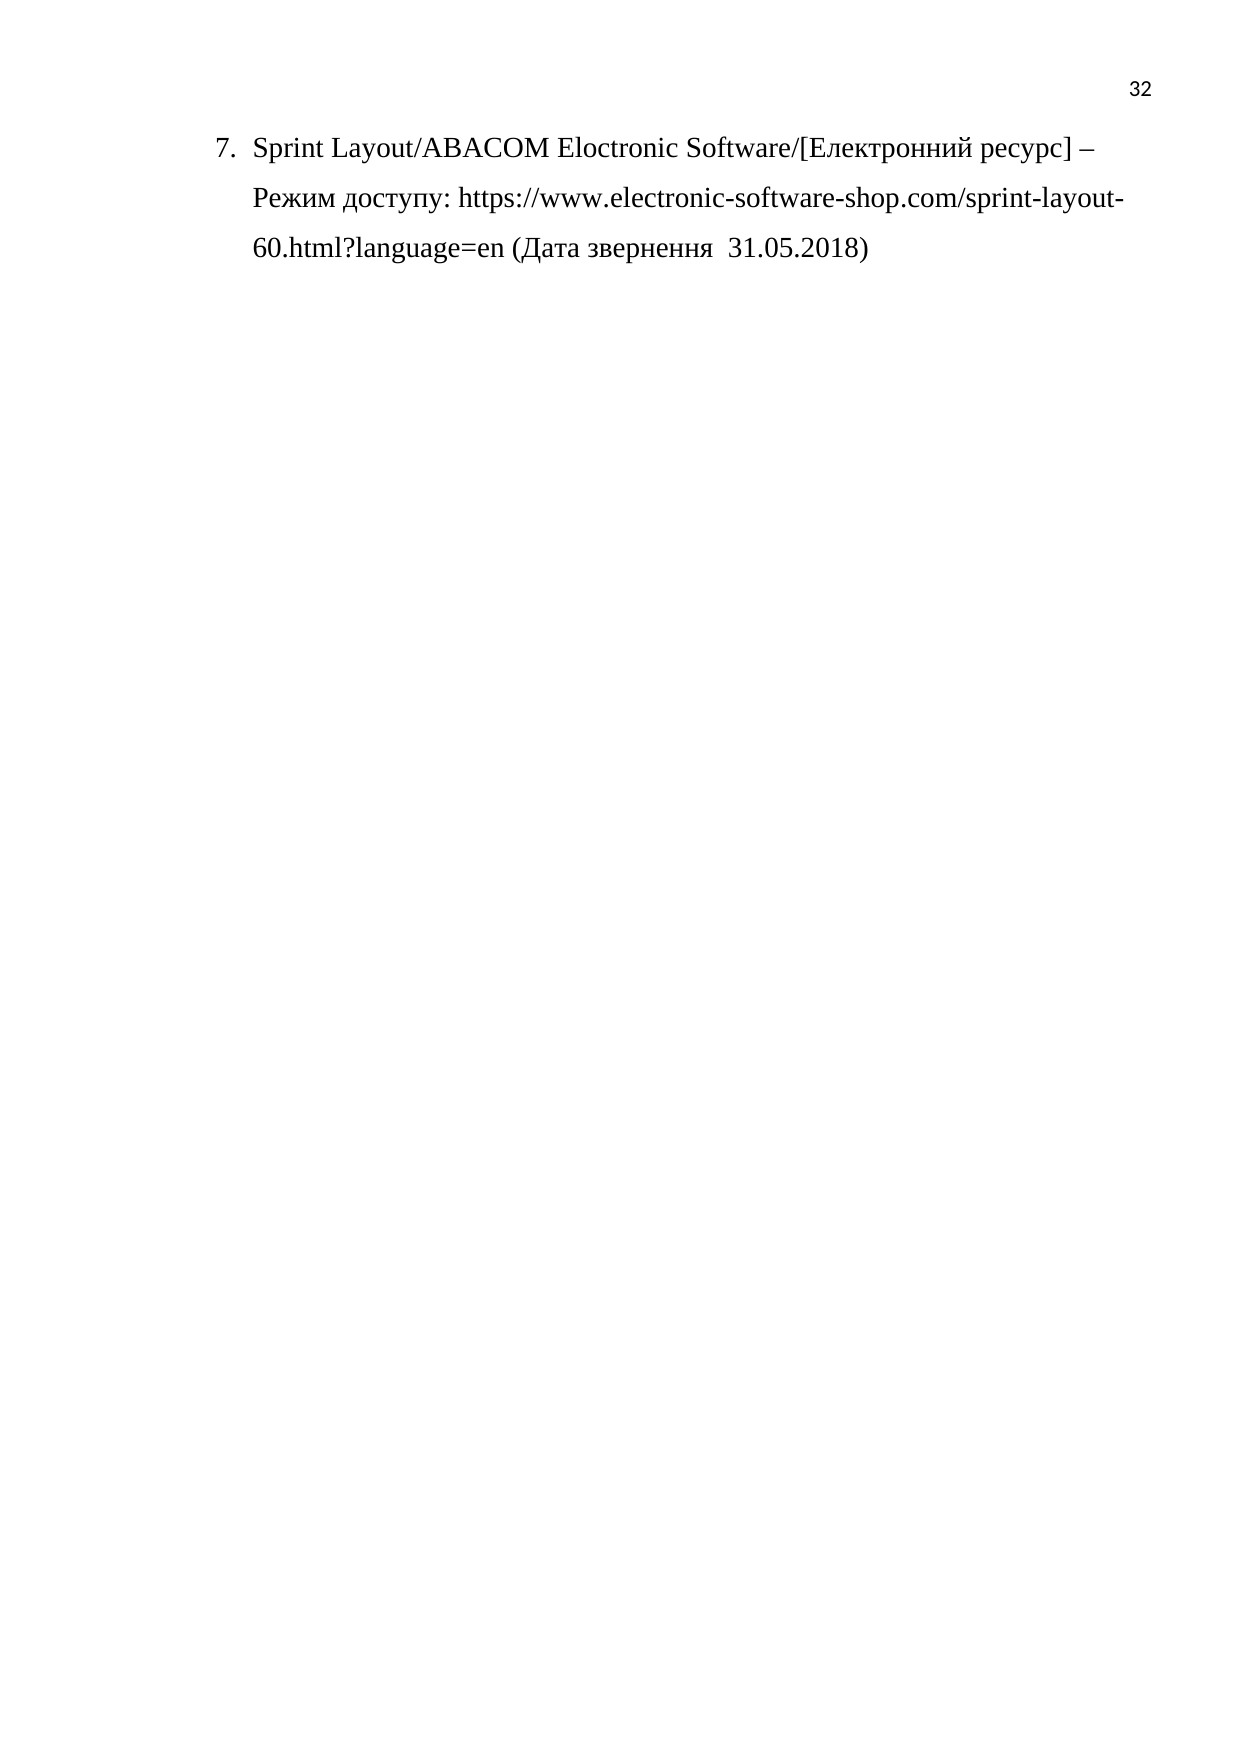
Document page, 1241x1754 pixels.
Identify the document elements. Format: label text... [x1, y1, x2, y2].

list Sprint Layout/ABACOM Eloctronic Software/[Електронний ресурс] – Режим доступу: https://www.electronic-software-shop.com/sprint-layout-60.html?language=en (Дата звернення 31.05.2018) [215, 130, 1152, 264]
